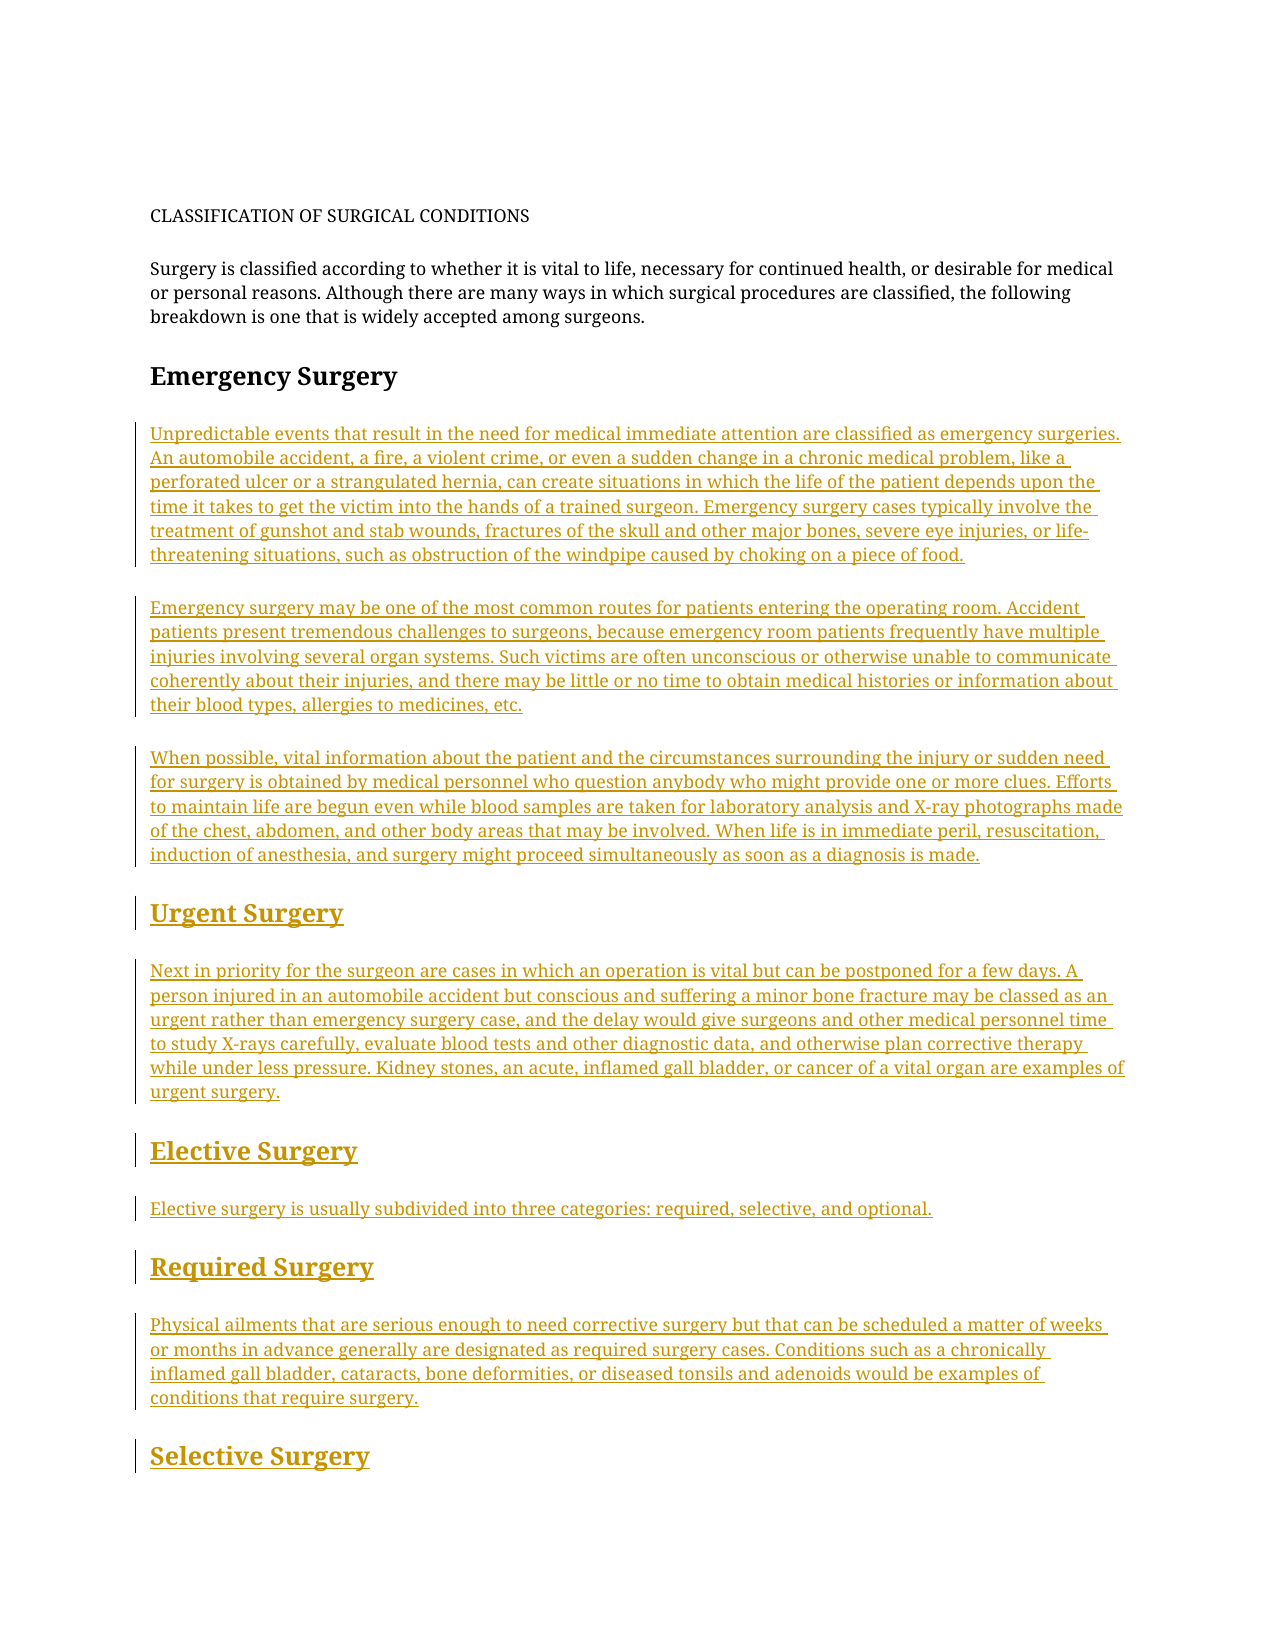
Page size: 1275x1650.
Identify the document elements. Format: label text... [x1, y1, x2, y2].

text CLASSIFICATION OF SURGICAL CONDITIONS [150, 203, 1125, 227]
text Surgery is classified according to whether it is vital to life, necessary for continued health, or desirable for medical or personal reasons. Although there are many ways in which surgical procedures are classified, the following breakdown is one that is widely accepted among surgeons. [150, 257, 1125, 329]
text Emergency Surgery [150, 358, 1125, 392]
